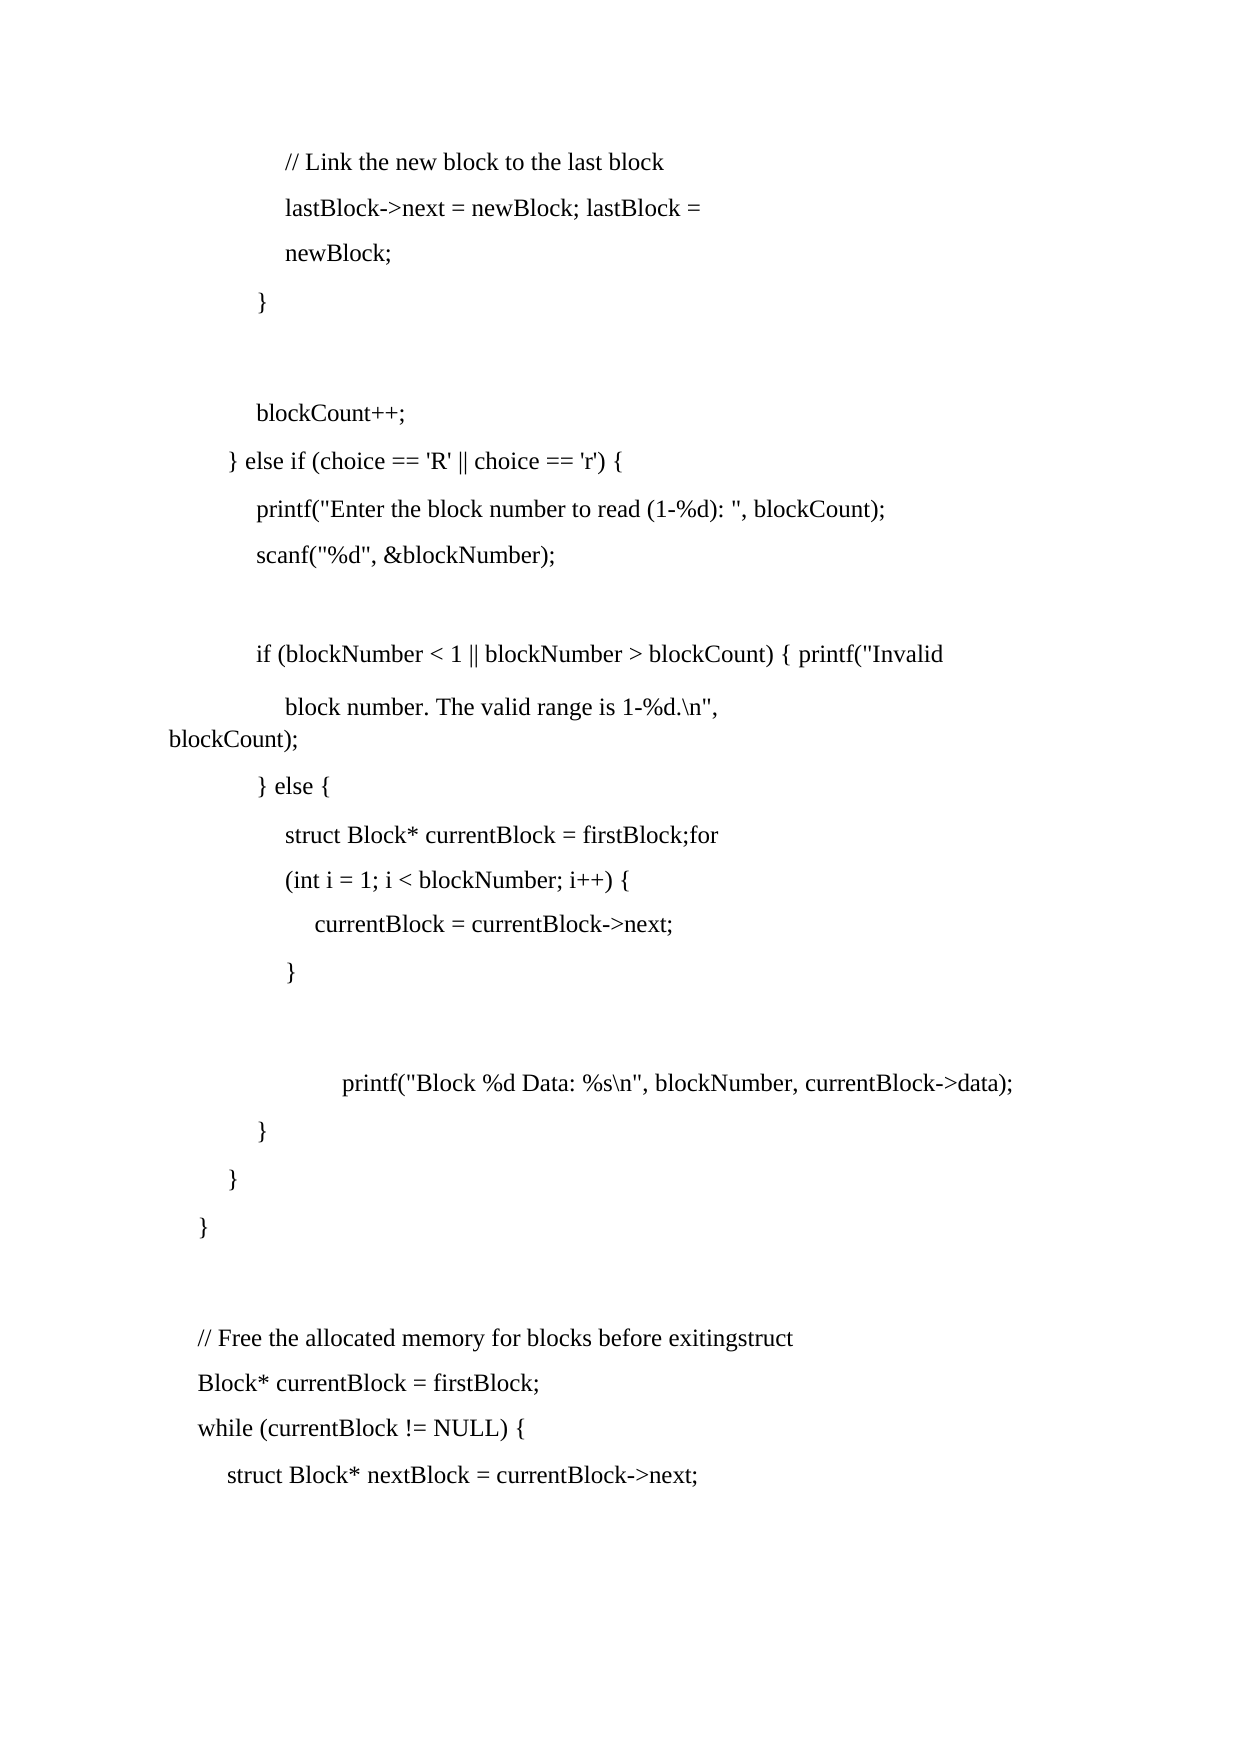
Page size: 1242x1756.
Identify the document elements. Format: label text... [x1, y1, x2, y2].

text while (currentBlock != NULL) { [197, 1413, 1197, 1442]
text currentBlock = currentBlock->next; [314, 909, 1197, 938]
text // Free the allocated memory for blocks before exitingstruct Block* currentBlock = firstBlock; [197, 1323, 796, 1397]
text struct Block* currentBlock = firstBlock;for (int i = 1; i < blockNumber; i++) { [285, 820, 734, 893]
text blockCount++; [256, 398, 1197, 427]
text } else if (choice == 'R' || choice == 'r') { [227, 446, 1197, 475]
text } [285, 957, 1197, 986]
text } [256, 1116, 1197, 1145]
text } [197, 1212, 1197, 1241]
text } else { [256, 771, 1197, 800]
text printf("Enter the block number to read (1-%d): ", blockCount); scanf("%d", &blockNumber); [256, 494, 954, 568]
text if (blockNumber < 1 || blockNumber > blockCount) { printf("Invalid block number. The valid range is 1-%d.\n", [256, 615, 954, 721]
text printf("Block %d Data: %s\n", blockNumber, currentBlock->data); [169, 1068, 1186, 1097]
text struct Block* nextBlock = currentBlock->next; [227, 1461, 1197, 1489]
text } [256, 287, 1197, 316]
text blockCount); [169, 724, 1197, 752]
text } [227, 1164, 1197, 1193]
text // Link the new block to the last block lastBlock->next = newBlock; lastBlock = newBlock; [285, 147, 702, 267]
